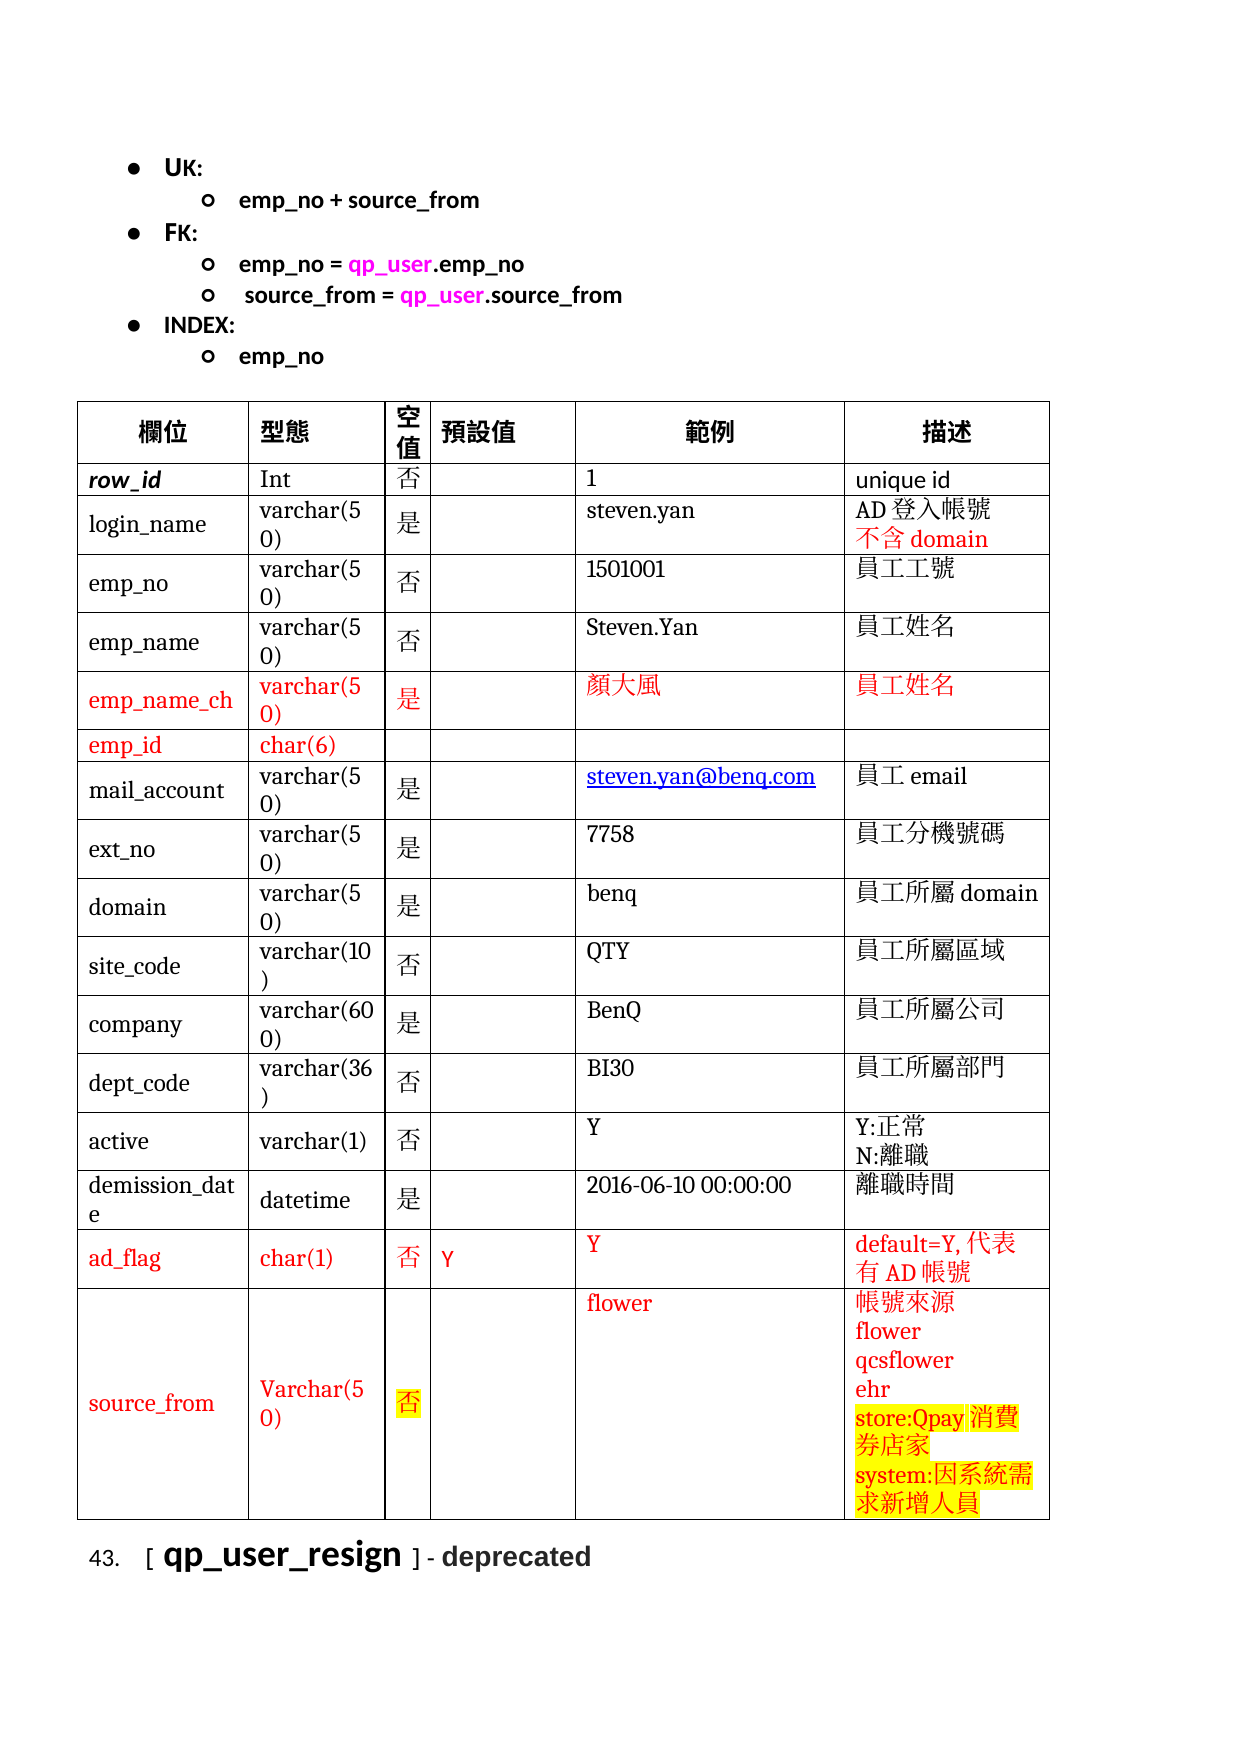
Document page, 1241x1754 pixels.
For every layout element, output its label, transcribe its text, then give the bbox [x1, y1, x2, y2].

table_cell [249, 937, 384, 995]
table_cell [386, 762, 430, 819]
list emp_no + source_from [201, 184, 1053, 214]
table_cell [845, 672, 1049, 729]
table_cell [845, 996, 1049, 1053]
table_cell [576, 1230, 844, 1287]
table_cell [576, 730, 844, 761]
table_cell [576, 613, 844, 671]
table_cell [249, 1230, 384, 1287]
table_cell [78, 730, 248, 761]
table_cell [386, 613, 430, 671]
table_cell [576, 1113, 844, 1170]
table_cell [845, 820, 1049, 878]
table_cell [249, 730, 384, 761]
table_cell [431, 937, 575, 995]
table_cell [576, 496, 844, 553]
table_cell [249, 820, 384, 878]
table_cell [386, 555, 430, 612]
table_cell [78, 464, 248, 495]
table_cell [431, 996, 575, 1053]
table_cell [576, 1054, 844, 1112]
list source_from = qp_user.source_from [201, 279, 1053, 310]
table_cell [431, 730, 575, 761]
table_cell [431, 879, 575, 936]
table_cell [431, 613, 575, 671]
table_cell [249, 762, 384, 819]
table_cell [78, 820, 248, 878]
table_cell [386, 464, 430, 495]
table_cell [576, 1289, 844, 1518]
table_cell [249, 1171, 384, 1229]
list INDEX: [126, 310, 1053, 340]
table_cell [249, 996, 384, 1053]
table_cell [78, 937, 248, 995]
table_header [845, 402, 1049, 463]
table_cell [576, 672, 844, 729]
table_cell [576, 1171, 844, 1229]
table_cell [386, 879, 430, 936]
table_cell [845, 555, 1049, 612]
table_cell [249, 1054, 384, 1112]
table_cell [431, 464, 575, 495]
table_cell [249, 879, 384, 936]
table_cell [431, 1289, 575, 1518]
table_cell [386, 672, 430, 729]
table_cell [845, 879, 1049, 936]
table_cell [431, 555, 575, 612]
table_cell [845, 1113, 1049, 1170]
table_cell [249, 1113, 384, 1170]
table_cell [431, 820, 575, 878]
subtitle [ qp_user_resign ] - deprecated [89, 1530, 1053, 1576]
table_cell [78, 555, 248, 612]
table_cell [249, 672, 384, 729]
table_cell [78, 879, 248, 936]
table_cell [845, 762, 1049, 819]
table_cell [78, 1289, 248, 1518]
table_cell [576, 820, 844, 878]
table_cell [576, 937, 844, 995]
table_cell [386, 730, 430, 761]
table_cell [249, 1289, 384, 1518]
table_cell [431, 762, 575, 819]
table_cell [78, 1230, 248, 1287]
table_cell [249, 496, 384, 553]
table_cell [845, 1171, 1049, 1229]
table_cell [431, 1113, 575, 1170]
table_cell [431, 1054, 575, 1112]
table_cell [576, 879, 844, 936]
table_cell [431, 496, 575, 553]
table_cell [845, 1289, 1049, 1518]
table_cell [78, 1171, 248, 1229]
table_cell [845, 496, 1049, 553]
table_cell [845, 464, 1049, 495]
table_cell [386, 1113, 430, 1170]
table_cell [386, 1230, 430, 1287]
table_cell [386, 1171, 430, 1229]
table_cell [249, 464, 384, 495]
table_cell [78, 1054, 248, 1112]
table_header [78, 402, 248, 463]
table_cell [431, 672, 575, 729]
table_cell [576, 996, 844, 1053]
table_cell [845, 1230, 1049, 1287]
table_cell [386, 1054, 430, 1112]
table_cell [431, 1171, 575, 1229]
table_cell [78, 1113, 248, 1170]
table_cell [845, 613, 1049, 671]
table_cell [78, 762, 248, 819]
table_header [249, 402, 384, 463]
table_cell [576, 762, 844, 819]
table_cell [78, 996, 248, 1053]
list FK: [126, 214, 1053, 249]
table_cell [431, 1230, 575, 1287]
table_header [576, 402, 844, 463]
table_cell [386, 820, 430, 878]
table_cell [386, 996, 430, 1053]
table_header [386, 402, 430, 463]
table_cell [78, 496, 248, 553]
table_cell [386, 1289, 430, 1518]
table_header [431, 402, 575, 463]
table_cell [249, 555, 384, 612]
list emp_no [201, 340, 1053, 371]
list UK: [126, 150, 1053, 184]
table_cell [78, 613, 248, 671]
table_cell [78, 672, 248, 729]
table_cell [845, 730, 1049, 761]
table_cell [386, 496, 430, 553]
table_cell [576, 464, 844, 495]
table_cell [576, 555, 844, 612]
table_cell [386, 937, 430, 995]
list emp_no = qp_user.emp_no [201, 249, 1053, 279]
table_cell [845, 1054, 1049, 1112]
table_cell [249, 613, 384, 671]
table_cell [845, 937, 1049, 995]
